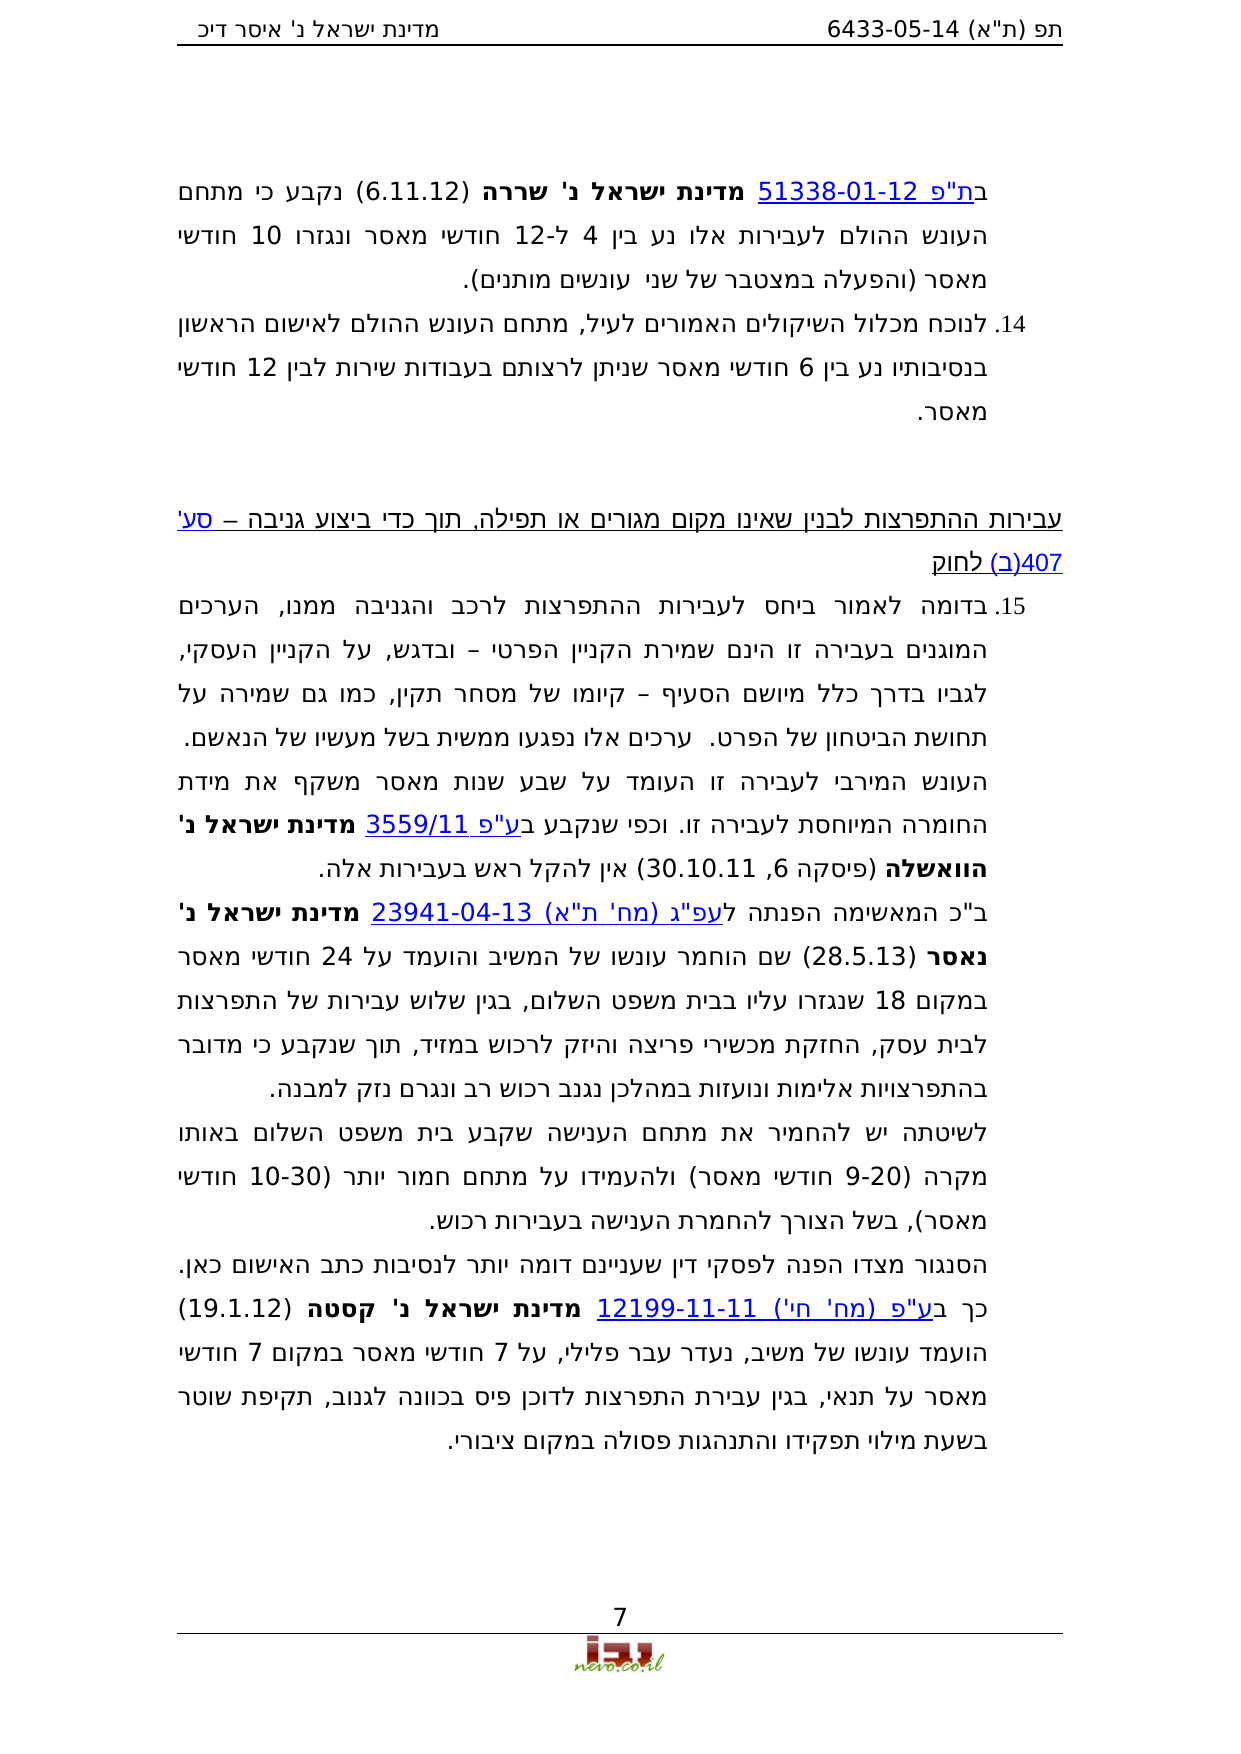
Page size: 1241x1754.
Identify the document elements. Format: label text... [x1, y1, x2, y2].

list בת"פ 51338-01-12 מדינת ישראל נ' שררה (6.11.12) נקבע כי מתחם העונש ההולם לעבירות אלו נע בין 4 ל-12 חודשי מאסר ונגזרו 10 חודשי מאסר (והפעלה במצטבר של שני עונשים מותנים). [177, 177, 988, 294]
list הסנגור מצדו הפנה לפסקי דין שעניינם דומה יותר לנסיבות כתב האישום כאן. כך בע"פ (מח' חי') 12199-11-11 מדינת ישראל נ' קסטה (19.1.12) הועמד עונשו של משיב, נעדר עבר פלילי, על 7 חודשי מאסר במקום 7 חודשי מאסר על תנאי, בגין עבירת התפרצות לדוכן פיס בכוונה לגנוב, תקיפת שוטר בשעת מילוי תפקידו והתנהגות פסולה במקום ציבורי. [177, 1250, 988, 1455]
list ב"כ המאשימה הפנתה לעפ"ג (מח' ת"א) 23941-04-13 מדינת ישראל נ' נאסר (28.5.13) שם הוחמר עונשו של המשיב והועמד על 24 חודשי מאסר במקום 18 שנגזרו עליו בבית משפט השלום, בגין שלוש עבירות של התפרצות לבית עסק, החזקת מכשירי פריצה והיזק לרכוש במזיד, תוך שנקבע כי מדובר בהתפרצויות אלימות ונועזות במהלכן נגנב רכוש רב ונגרם נזק למבנה. [177, 898, 988, 1103]
list לנוכח מכלול השיקולים האמורים לעיל, מתחם העונש ההולם לאישום הראשון בנסיבותיו נע בין 6 חודשי מאסר שניתן לרצותם בעבודות שירות לבין 12 חודשי מאסר. [177, 309, 1026, 426]
text עבירות ההתפרצות לבנין שאינו מקום מגורים או תפילה, תוך כדי ביצוע גניבה – סע' 407(ב) לחוק [177, 504, 1063, 530]
list בדומה לאמור ביחס לעבירות ההתפרצות לרכב והגניבה ממנו, הערכים המוגנים בעבירה זו הינם שמירת הקניין הפרטי – ובדגש, על הקניין העסקי, לגביו בדרך כלל מיושם הסעיף – קיומו של מסחר תקין, כמו גם שמירה על תחושת הביטחון של הפרט. ערכים אלו נפגעו ממשית בשל מעשיו של הנאשם. [177, 591, 1026, 752]
picture [574, 1635, 666, 1673]
list העונש המירבי לעבירה זו העומד על שבע שנות מאסר משקף את מידת החומרה המיוחסת לעבירה זו. וכפי שנקבע בע"פ 3559/11 מדינת ישראל נ' הוואשלה (פיסקה 6, 30.10.11) אין להקל ראש בעבירות אלה. [177, 767, 988, 884]
list לשיטתה יש להחמיר את מתחם הענישה שקבע בית משפט השלום באותו מקרה (9-20 חודשי מאסר) ולהעמידו על מתחם חמור יותר (10-30 חודשי מאסר), בשל הצורך להחמרת הענישה בעבירות רכוש. [177, 1118, 988, 1235]
text עבירות ההתפרצות לבנין שאינו מקום מגורים או תפילה, תוך כדי ביצוע גניבה – סע' 407(ב) לחוק [177, 531, 1063, 576]
